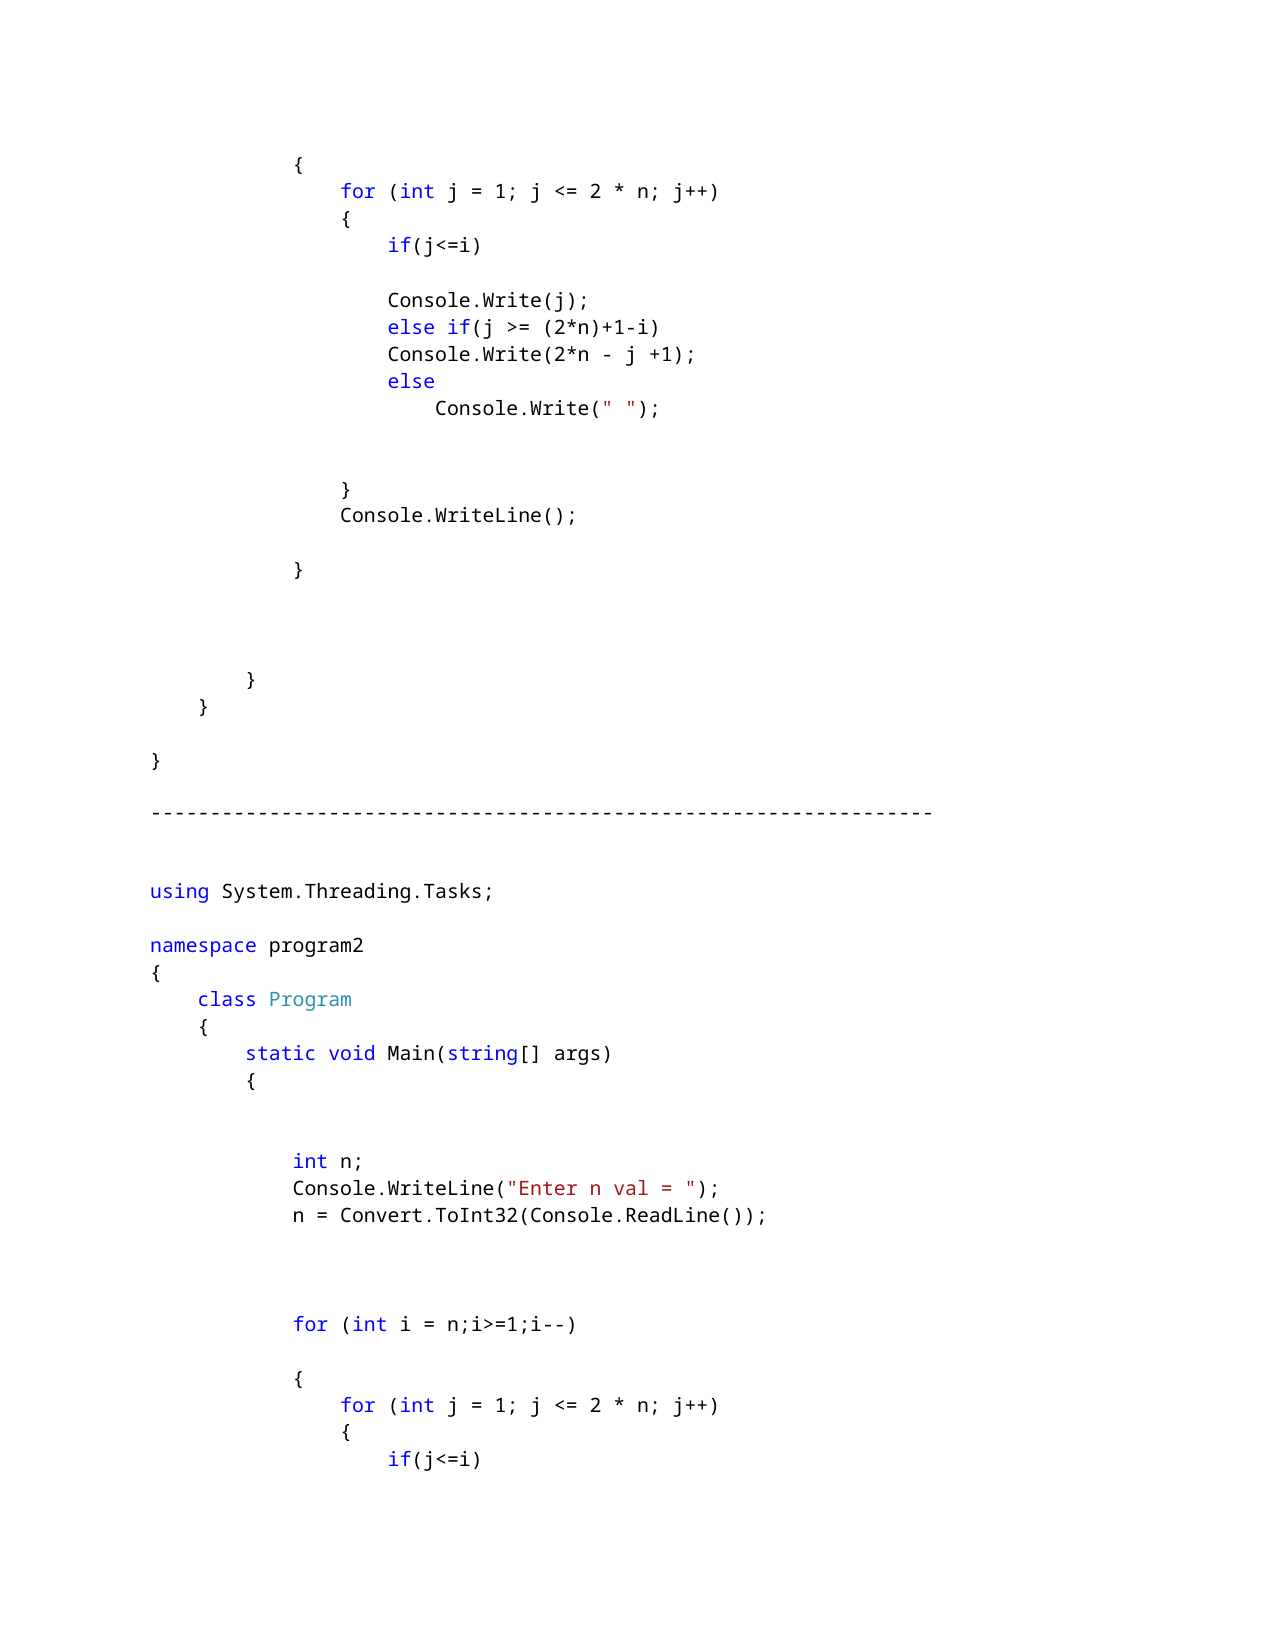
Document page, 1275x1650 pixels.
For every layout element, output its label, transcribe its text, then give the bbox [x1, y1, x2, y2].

text Console.WriteLine(); [150, 502, 1125, 529]
text { [150, 150, 1125, 177]
text } [150, 556, 1125, 583]
text int n; [150, 1147, 1125, 1174]
text if(j<=i) [150, 1445, 1125, 1472]
text for (int j = 1; j <= 2 * n; j++) [150, 177, 1125, 204]
text ------------------------------------------------------------------ [150, 798, 1125, 825]
text } [150, 747, 1125, 774]
text { [150, 1066, 1125, 1093]
text using System.Threading.Tasks; [150, 877, 1125, 904]
text else if(j >= (2*n)+1-i) [150, 313, 1125, 340]
text { [150, 958, 1125, 985]
text Console.Write(2*n - j +1); [150, 340, 1125, 367]
text if(j<=i) [150, 231, 1125, 258]
text for (int j = 1; j <= 2 * n; j++) [150, 1391, 1125, 1418]
text namespace program2 [150, 931, 1125, 958]
text { [150, 1418, 1125, 1445]
text { [150, 204, 1125, 231]
text for (int i = n;i>=1;i--) [150, 1310, 1125, 1337]
text Console.Write(" "); [150, 394, 1125, 421]
text class Program [150, 985, 1125, 1012]
text static void Main(string[] args) [150, 1039, 1125, 1066]
text n = Convert.ToInt32(Console.ReadLine()); [150, 1201, 1125, 1228]
text } [150, 693, 1125, 720]
text } [150, 666, 1125, 693]
text Console.WriteLine("Enter n val = "); [150, 1174, 1125, 1201]
text else [150, 367, 1125, 394]
text { [150, 1012, 1125, 1039]
text } [150, 475, 1125, 502]
text { [150, 1364, 1125, 1391]
text Console.Write(j); [150, 286, 1125, 313]
